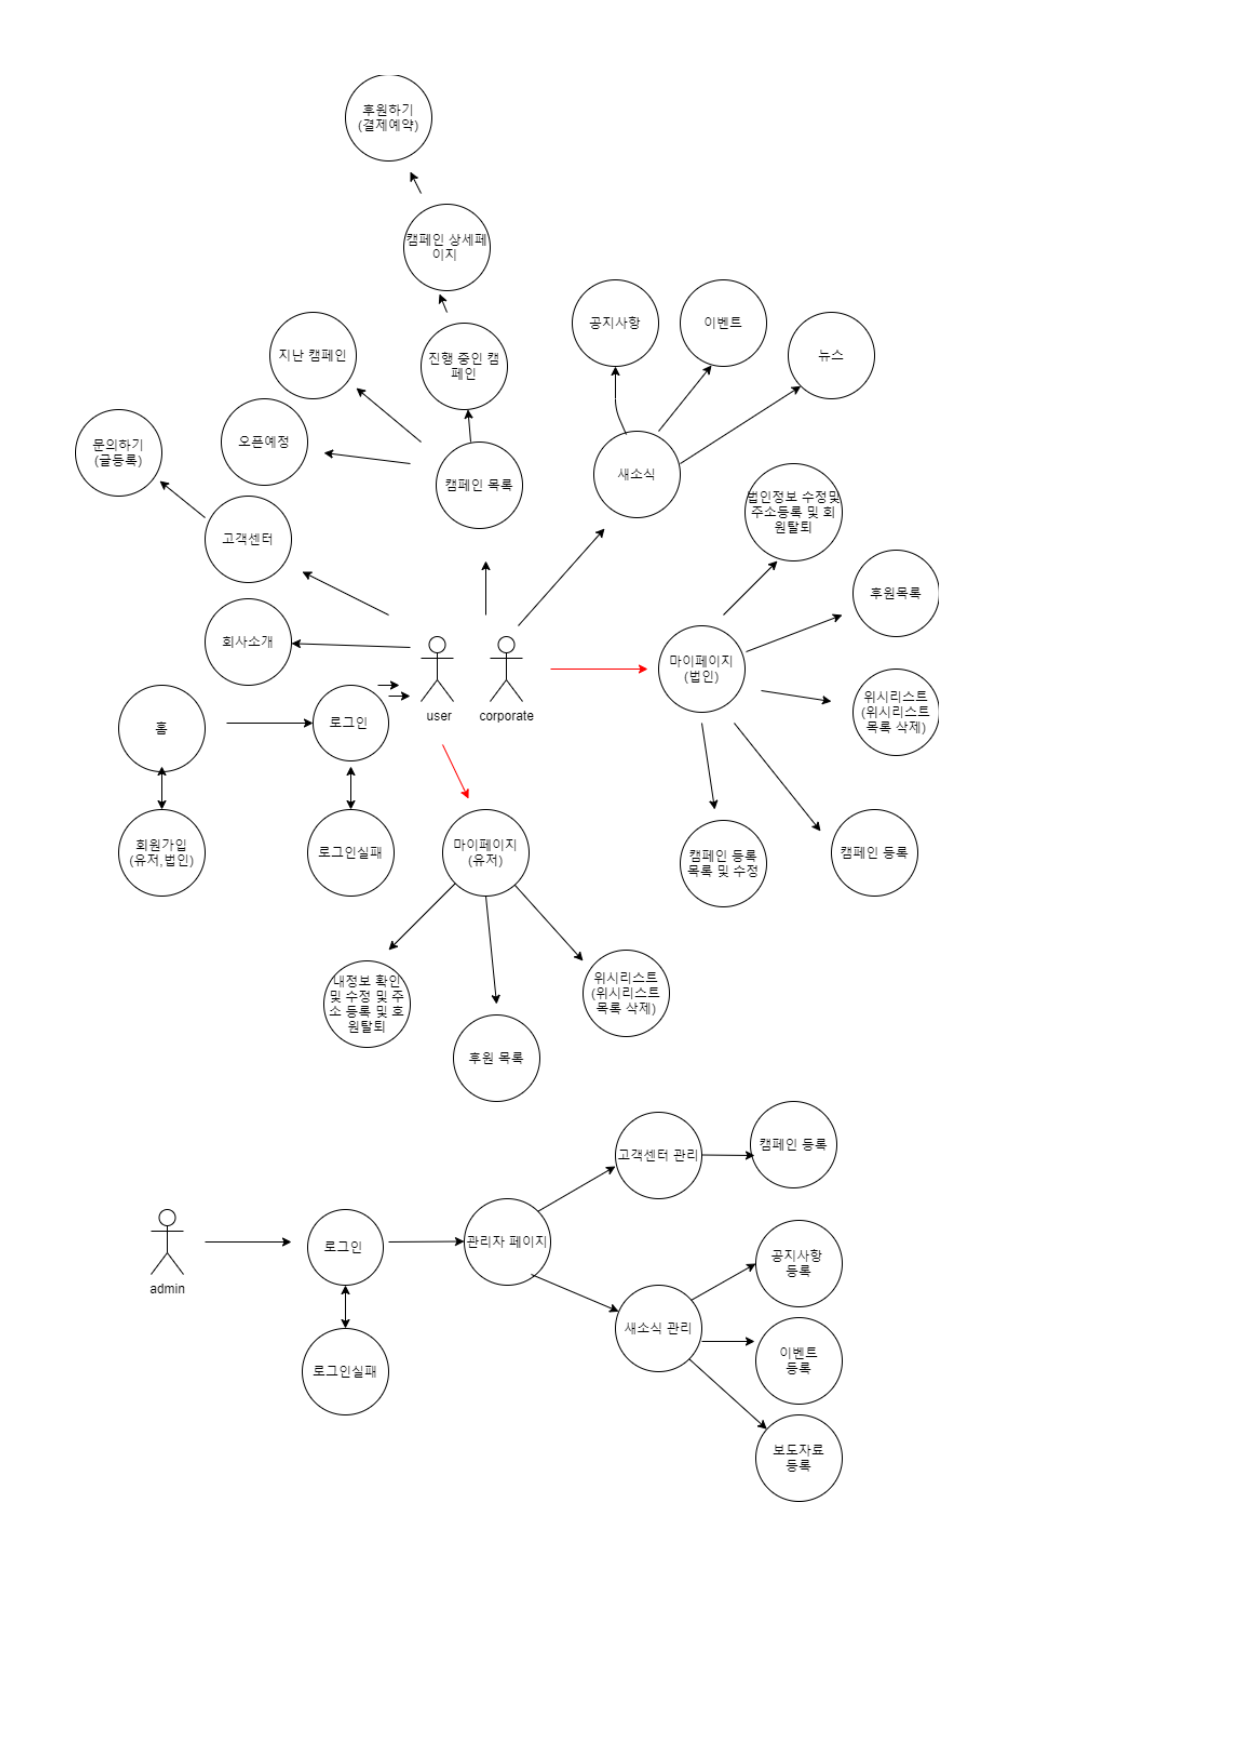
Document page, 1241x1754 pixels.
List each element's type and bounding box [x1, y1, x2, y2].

picture [75, 75, 939, 1502]
